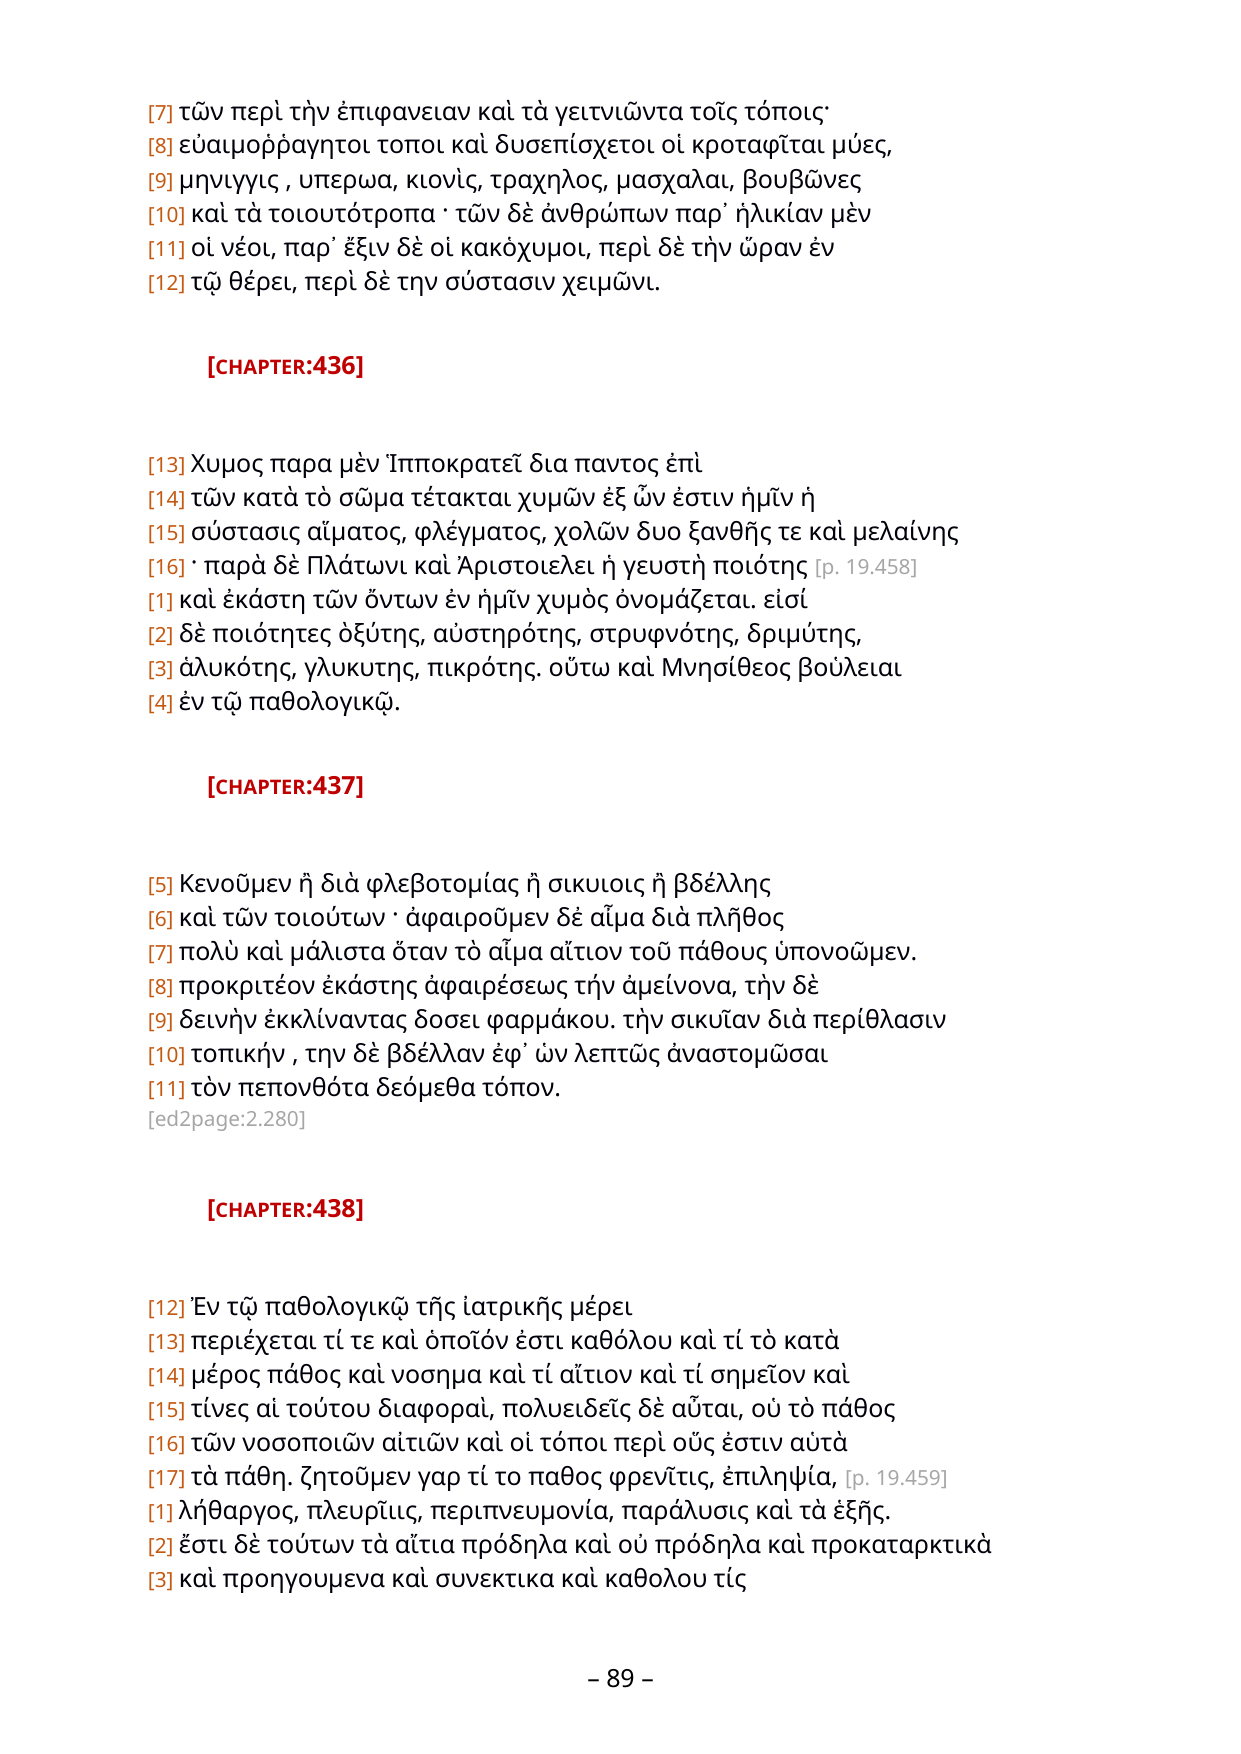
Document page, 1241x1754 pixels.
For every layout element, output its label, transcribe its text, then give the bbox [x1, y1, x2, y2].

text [148, 93, 1092, 297]
subtitle [chapter:436] [207, 347, 1092, 382]
text [ed2page:2.280] [148, 1104, 1092, 1132]
subtitle [chapter:438] [207, 1191, 1092, 1225]
text [5] Κενοῦμεν ἢ διὰ φλεβοτομίας ἢ σικυιοις ἢ βδέλλης [6] καὶ τῶν τοιούτων · ἀφαιροῦμεν δἐ αἶμα διὰ πλῆθος [7] πολὺ καὶ μάλιστα ὅταν τὸ αἶμα αἴτιον τοῦ πάθους ὑπονοῶμεν. [8] προκριτέον ἐκάστης ἀφαιρέσεως τήν ἀμείνονα, τὴν δὲ [9] δεινὴν ἐκκλίναντας δοσει φαρμάκου. τὴν σικυῖαν διὰ περίθλασιν [10] τοπικήν , την δὲ βδέλλαν ἐφ᾽ ὡν λεπτῶς ἀναστομῶσαι [11] τὸν πεπονθότα δεόμεθα τόπον. [148, 837, 1092, 1104]
text [13] Χυμος παρα μὲν Ἱπποκρατεῖ δια παντος ἐπὶ [14] τῶν κατὰ τὸ σῶμα τέτακται χυμῶν ἐξ ὦν ἐστιν ἡμῖν ἡ [15] σύστασις αἵματος, φλέγματος, χολῶν δυο ξανθῆς τε καὶ μελαίνης [16] · παρὰ δὲ Πλάτωνι καὶ Ἀριστοιελει ἡ γευστὴ ποιότης [p. 19.458] [1] καὶ ἐκάστη τῶν ὄντων ἐν ἡμῖν χυμὸς ὀνομάζεται. εἰσί [2] δὲ ποιότητες ὸξύτης, αὐστηρότης, στρυφνότης, δριμύτης, [3] ἁλυκότης, γλυκυτης, πικρότης. οὕτω καὶ Μνησίθεος βοὑλειαι [4] ἐν τῷ παθολογικῷ. [148, 417, 1092, 718]
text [148, 1260, 1092, 1595]
subtitle [chapter:437] [207, 768, 1092, 802]
